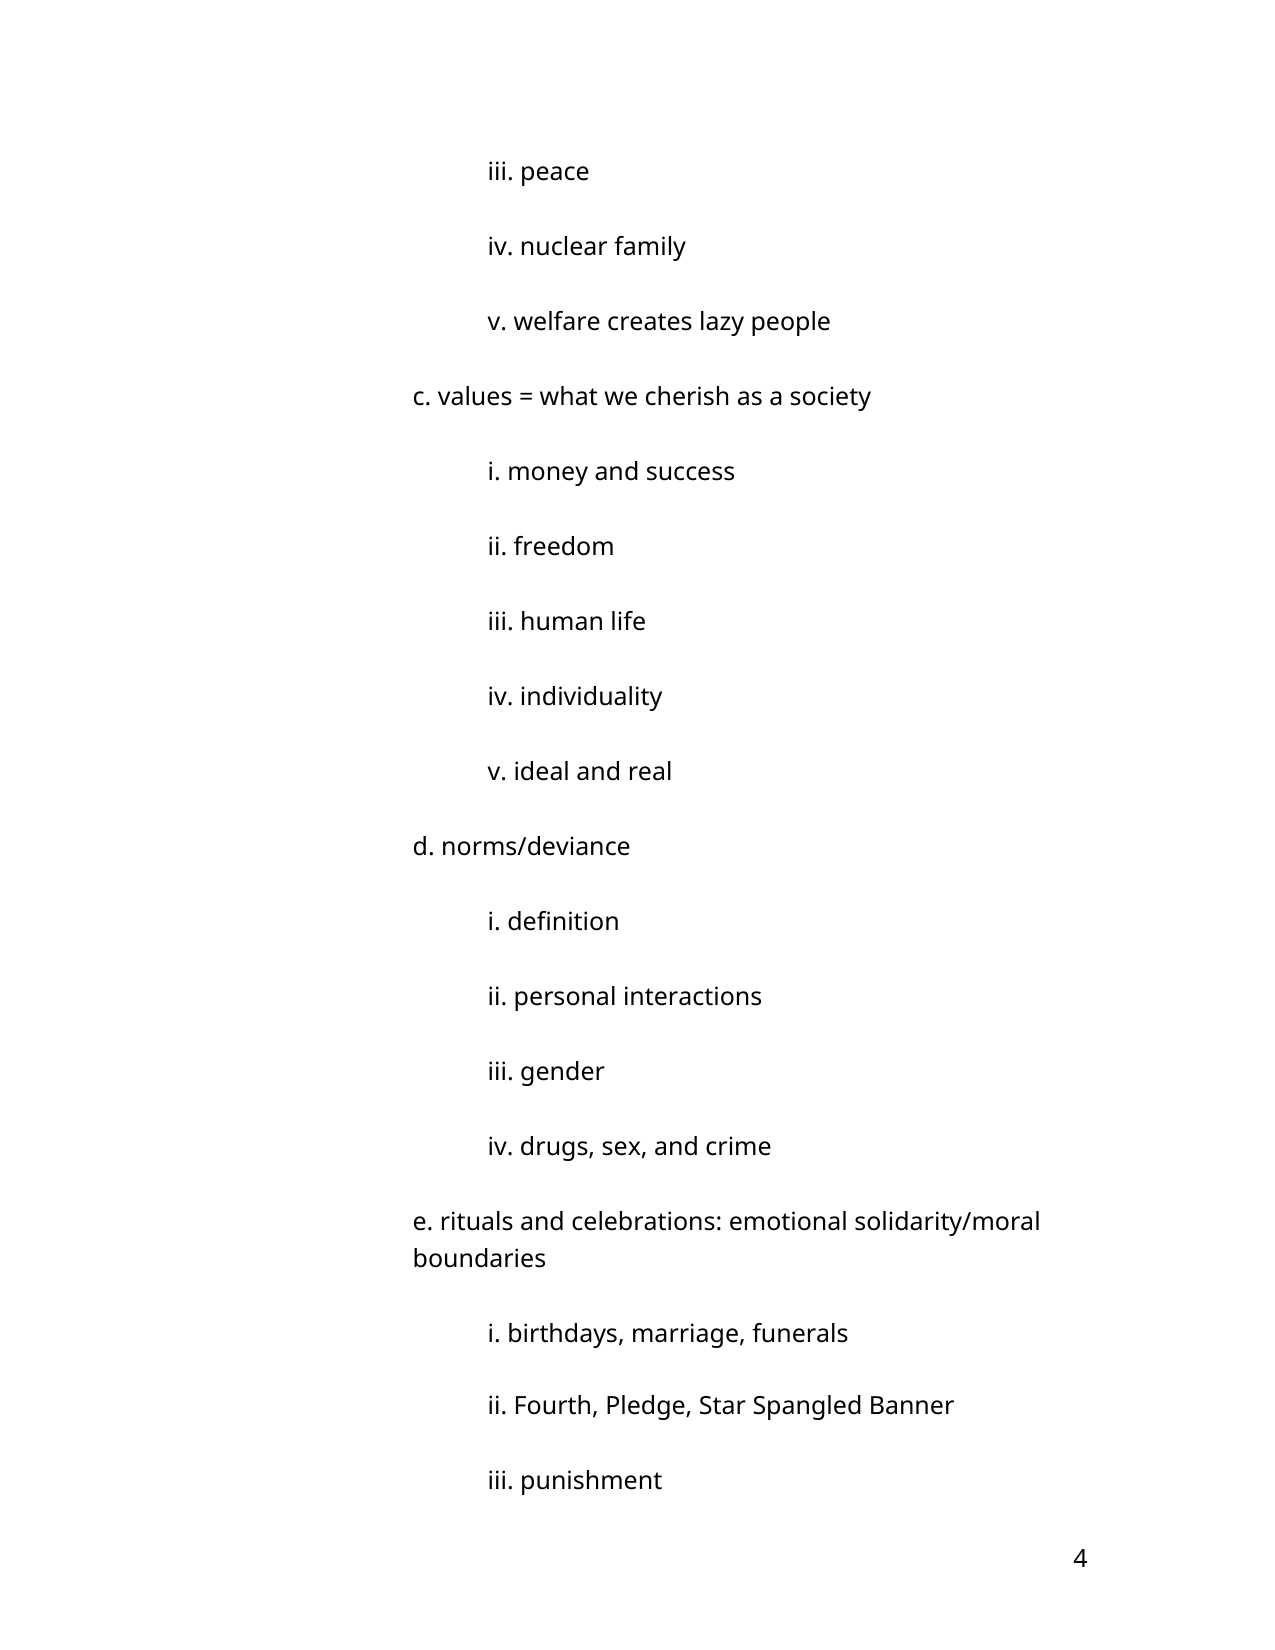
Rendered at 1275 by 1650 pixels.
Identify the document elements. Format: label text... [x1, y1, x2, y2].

text iv. nuclear family [487, 225, 1087, 262]
text c. values = what we cherish as a society [337, 375, 1087, 412]
text e. rituals and celebrations: emotional solidarity/moral boundaries [412, 1200, 1087, 1275]
text iii. human life [187, 600, 1087, 637]
text i. birthdays, marriage, funerals [187, 1312, 1087, 1350]
text iii. gender [187, 1050, 1087, 1087]
text ii. freedom [187, 525, 1087, 562]
text iv. individuality [187, 675, 1087, 712]
text ii. Fourth, Pledge, Star Spangled Banner [187, 1384, 1087, 1422]
text iii. peace [187, 150, 1087, 187]
text i. money and success [187, 450, 1087, 487]
text v. welfare creates lazy people [487, 300, 1087, 337]
text iv. drugs, sex, and crime [187, 1125, 1087, 1162]
text ii. personal interactions [187, 975, 1087, 1012]
text d. norms/deviance [187, 825, 1087, 862]
text v. ideal and real [187, 750, 1087, 787]
text iii. punishment [187, 1459, 1087, 1497]
text i. definition [187, 900, 1087, 937]
